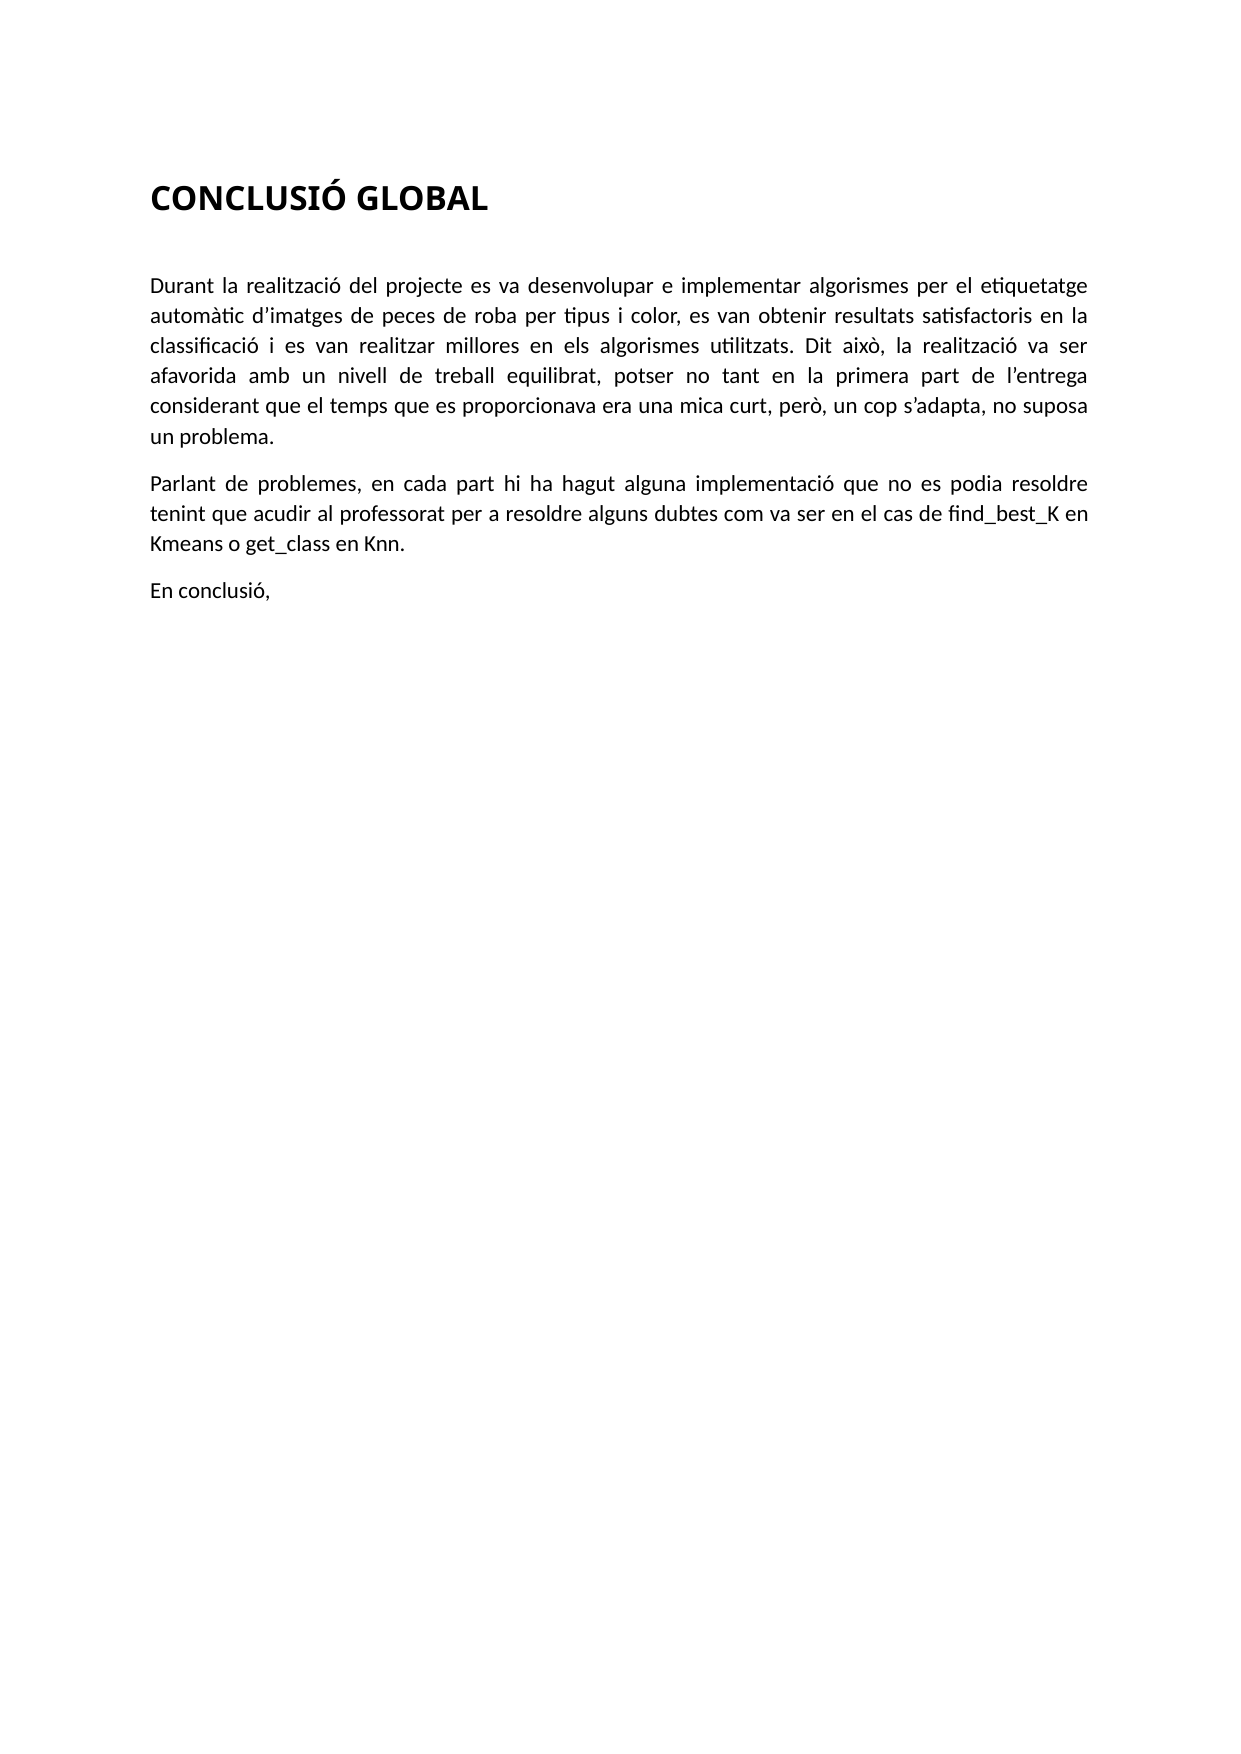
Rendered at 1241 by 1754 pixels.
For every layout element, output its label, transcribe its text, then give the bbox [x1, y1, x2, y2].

text Parlant de problemes, en cada part hi ha hagut alguna implementació que no es podia resoldre tenint que acudir al professorat per a resoldre alguns dubtes com va ser en el cas de find_best_K en Kmeans o get_class en Knn. [150, 469, 1090, 557]
subtitle CONCLUSIÓ GLOBAL [150, 175, 1090, 220]
text En conclusió, [150, 576, 1090, 604]
text Durant la realització del projecte es va desenvolupar e implementar algorismes per el etiquetatge automàtic d’imatges de peces de roba per tipus i color, es van obtenir resultats satisfactoris en la classificació i es van realitzar millores en els algorismes utilitzats. Dit això, la realització va ser afavorida amb un nivell de treball equilibrat, potser no tant en la primera part de l’entrega considerant que el temps que es proporcionava era una mica curt, però, un cop s’adapta, no suposa un problema. [150, 271, 1090, 450]
